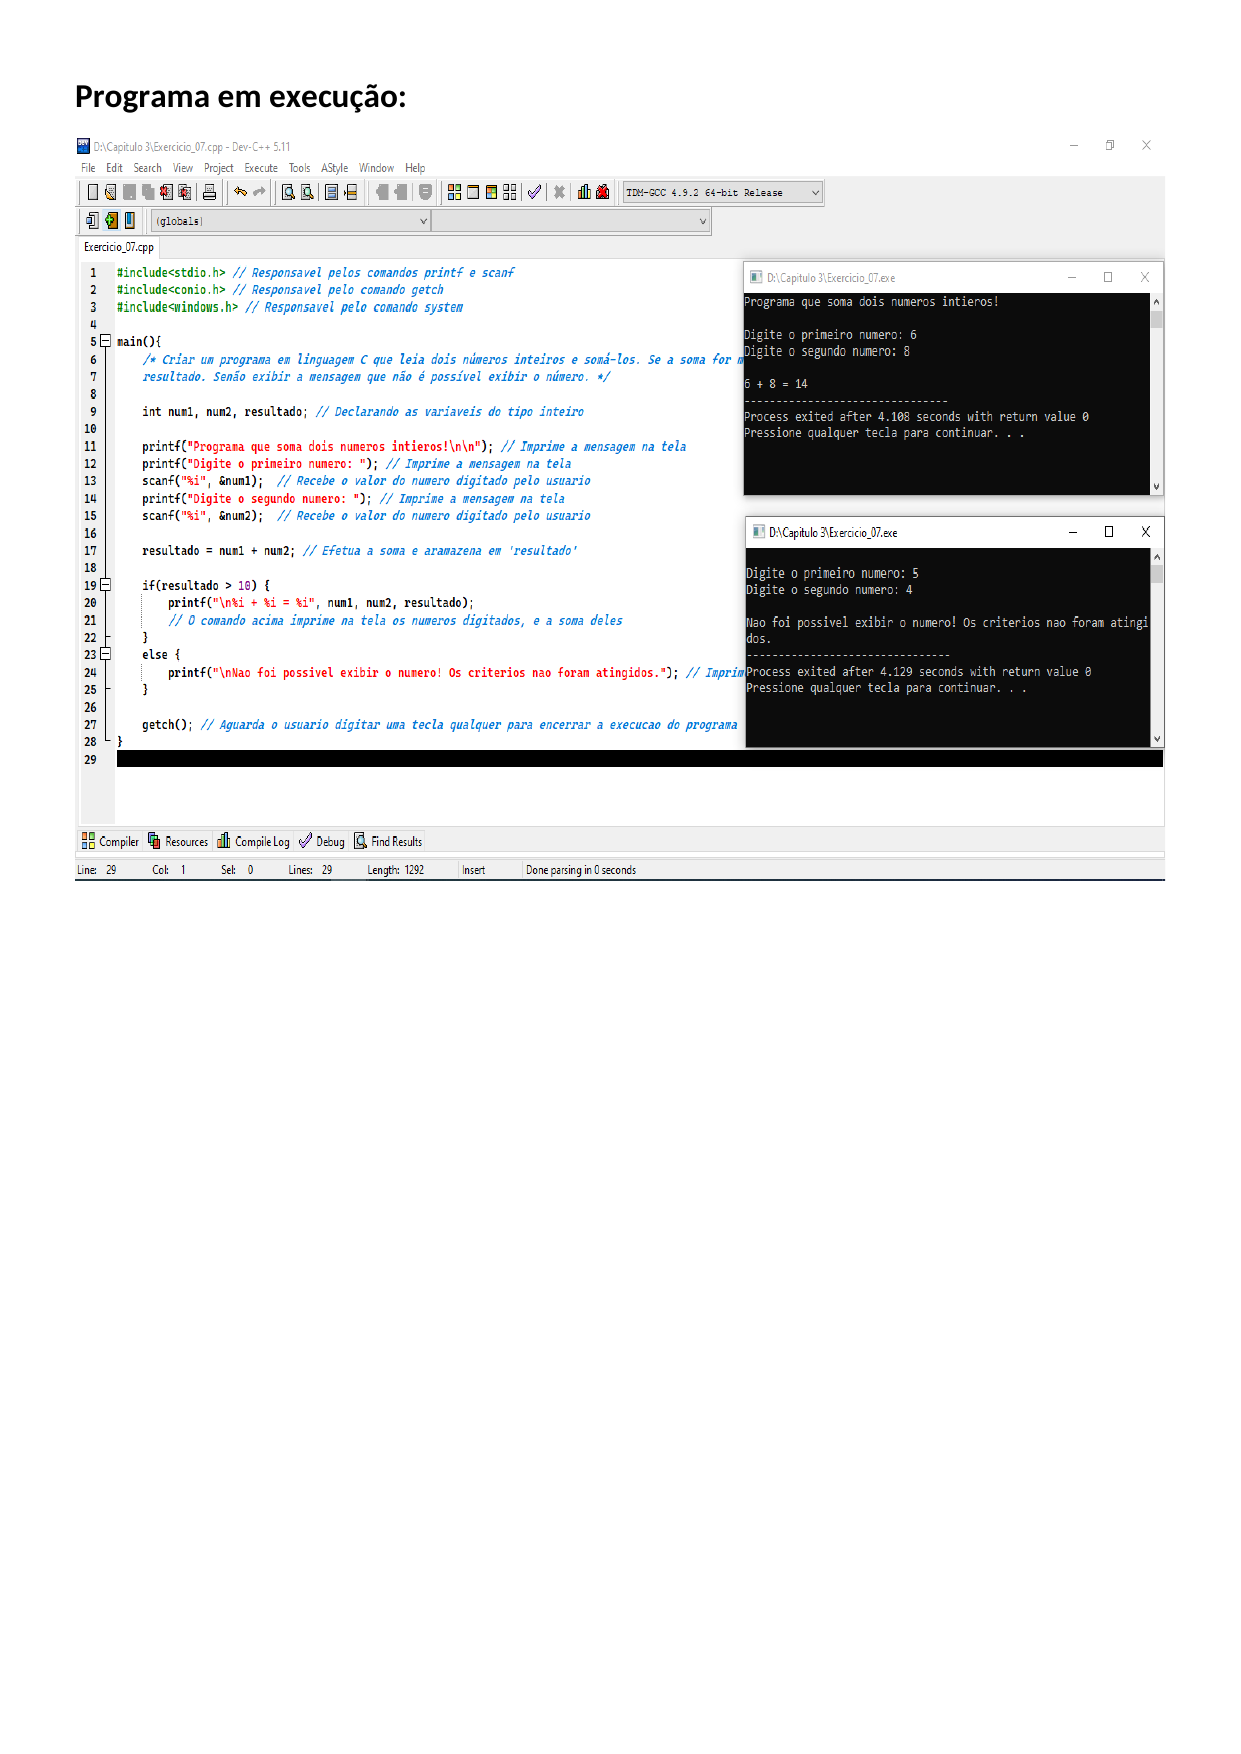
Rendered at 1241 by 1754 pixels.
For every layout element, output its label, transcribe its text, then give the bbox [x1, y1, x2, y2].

picture [75, 135, 1166, 881]
text Programa em execução: [75, 75, 1165, 116]
